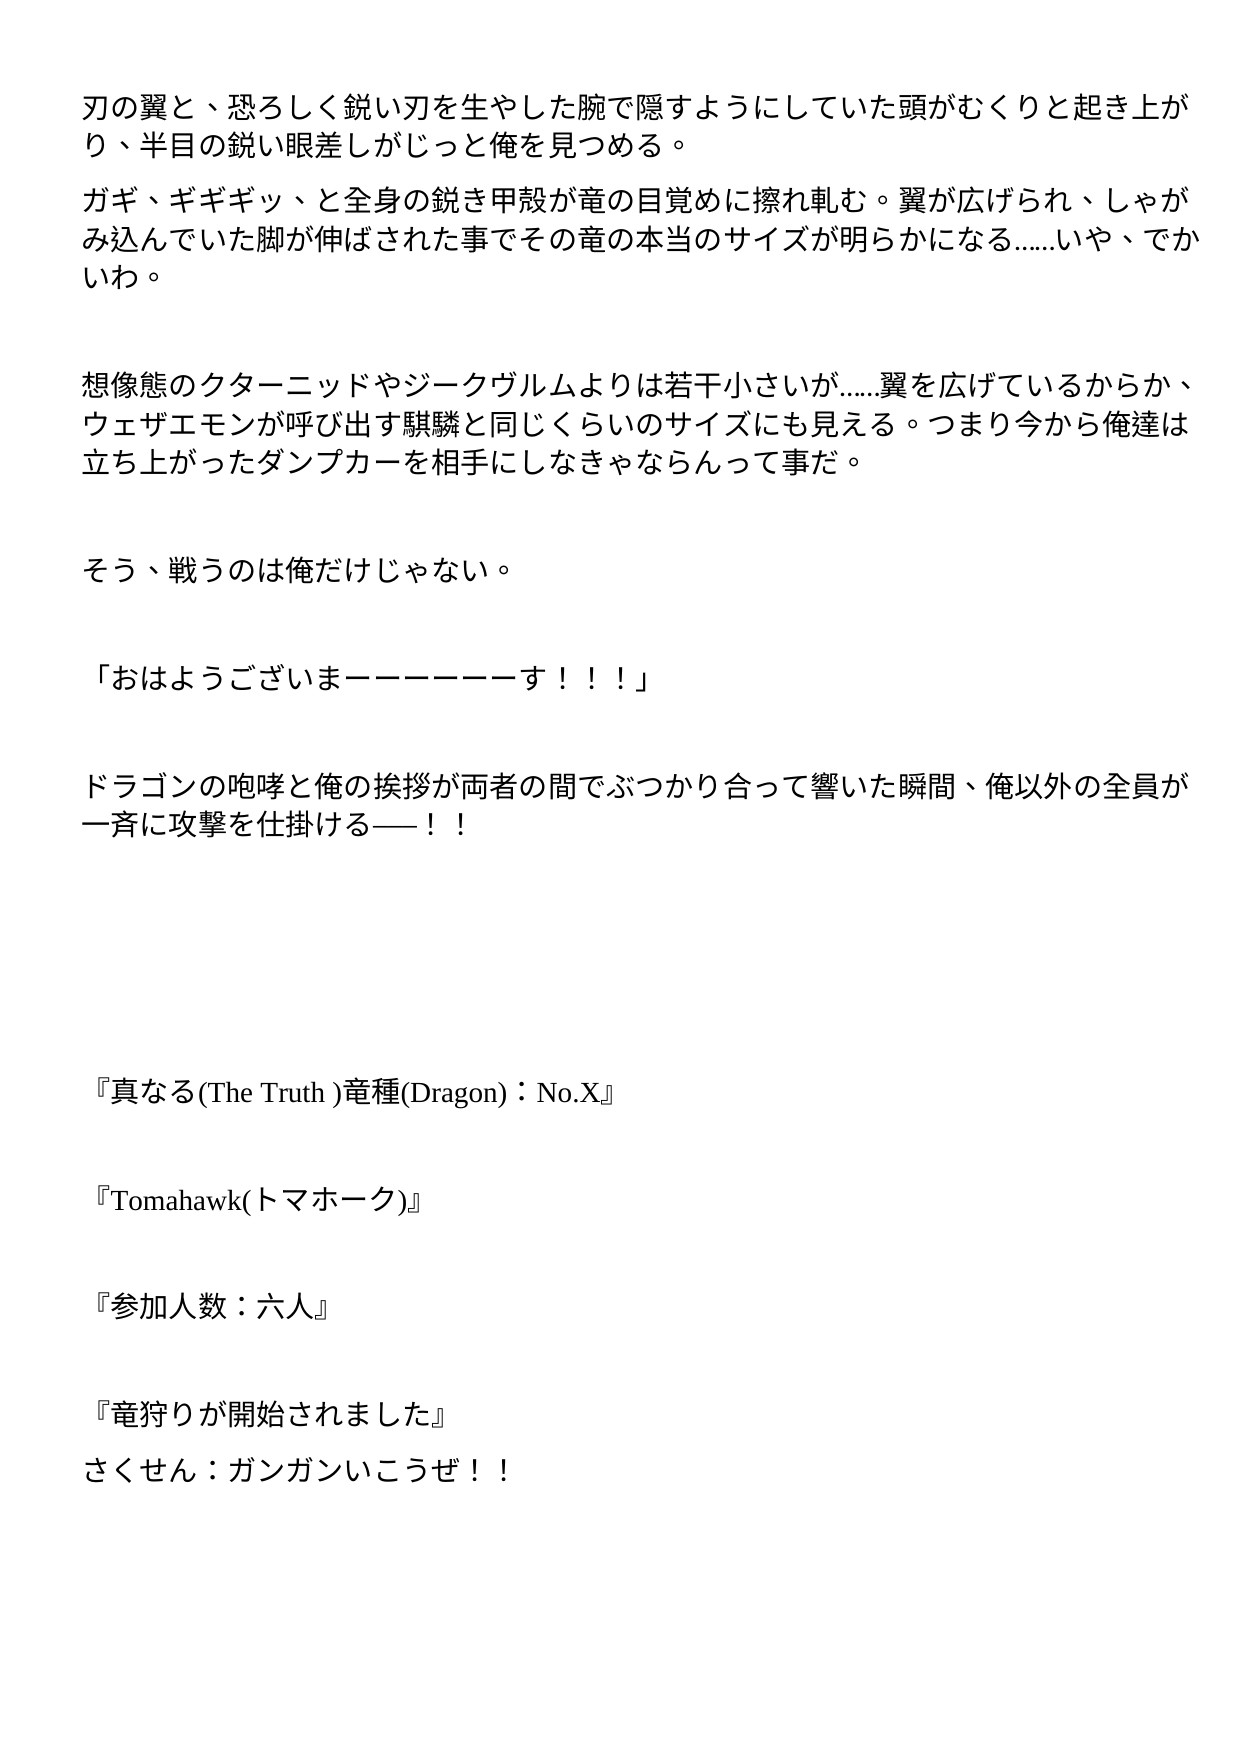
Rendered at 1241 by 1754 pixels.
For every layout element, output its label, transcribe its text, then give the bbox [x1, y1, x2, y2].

text 想像態のクターニッドやジークヴルムよりは若干小さいが……翼を広げているからか、ウェザエモンが呼び出す騏驎と同じくらいのサイズにも見える。つまり今から俺達は立ち上がったダンプカーを相手にしなきゃならんって事だ。 [81, 368, 1215, 481]
text ガギ、ギギギッ、と全身の鋭き甲殻が竜の目覚めに擦れ軋む。翼が広げられ、しゃがみ込んでいた脚が伸ばされた事でその竜の本当のサイズが明らかになる……いや、でかいわ。 [81, 183, 1215, 296]
text ドラゴンの咆哮と俺の挨拶が両者の間でぶつかり合って響いた瞬間、俺以外の全員が一斉に攻撃を仕掛ける───！！ [81, 769, 1215, 843]
text 「おはようございまーーーーーーす！！！」 [81, 661, 1215, 697]
text 『竜狩りが開始されました』 [81, 1397, 1215, 1433]
text さくせん：ガンガンいこうぜ！！ [81, 1453, 1215, 1488]
text 刃の翼と、恐ろしく鋭い刃を生やした腕で隠すようにしていた頭がむくりと起き上がり、半目の鋭い眼差しがじっと俺を見つめる。 [81, 90, 1215, 164]
text 『真なる(The Truth )竜種(Dragon)：No.X』 [81, 1074, 1215, 1109]
text そう、戦うのは俺だけじゃない。 [81, 553, 1215, 589]
text 『Tomahawk(トマホーク)』 [81, 1182, 1215, 1217]
text 『参加人数：六人』 [81, 1289, 1215, 1325]
